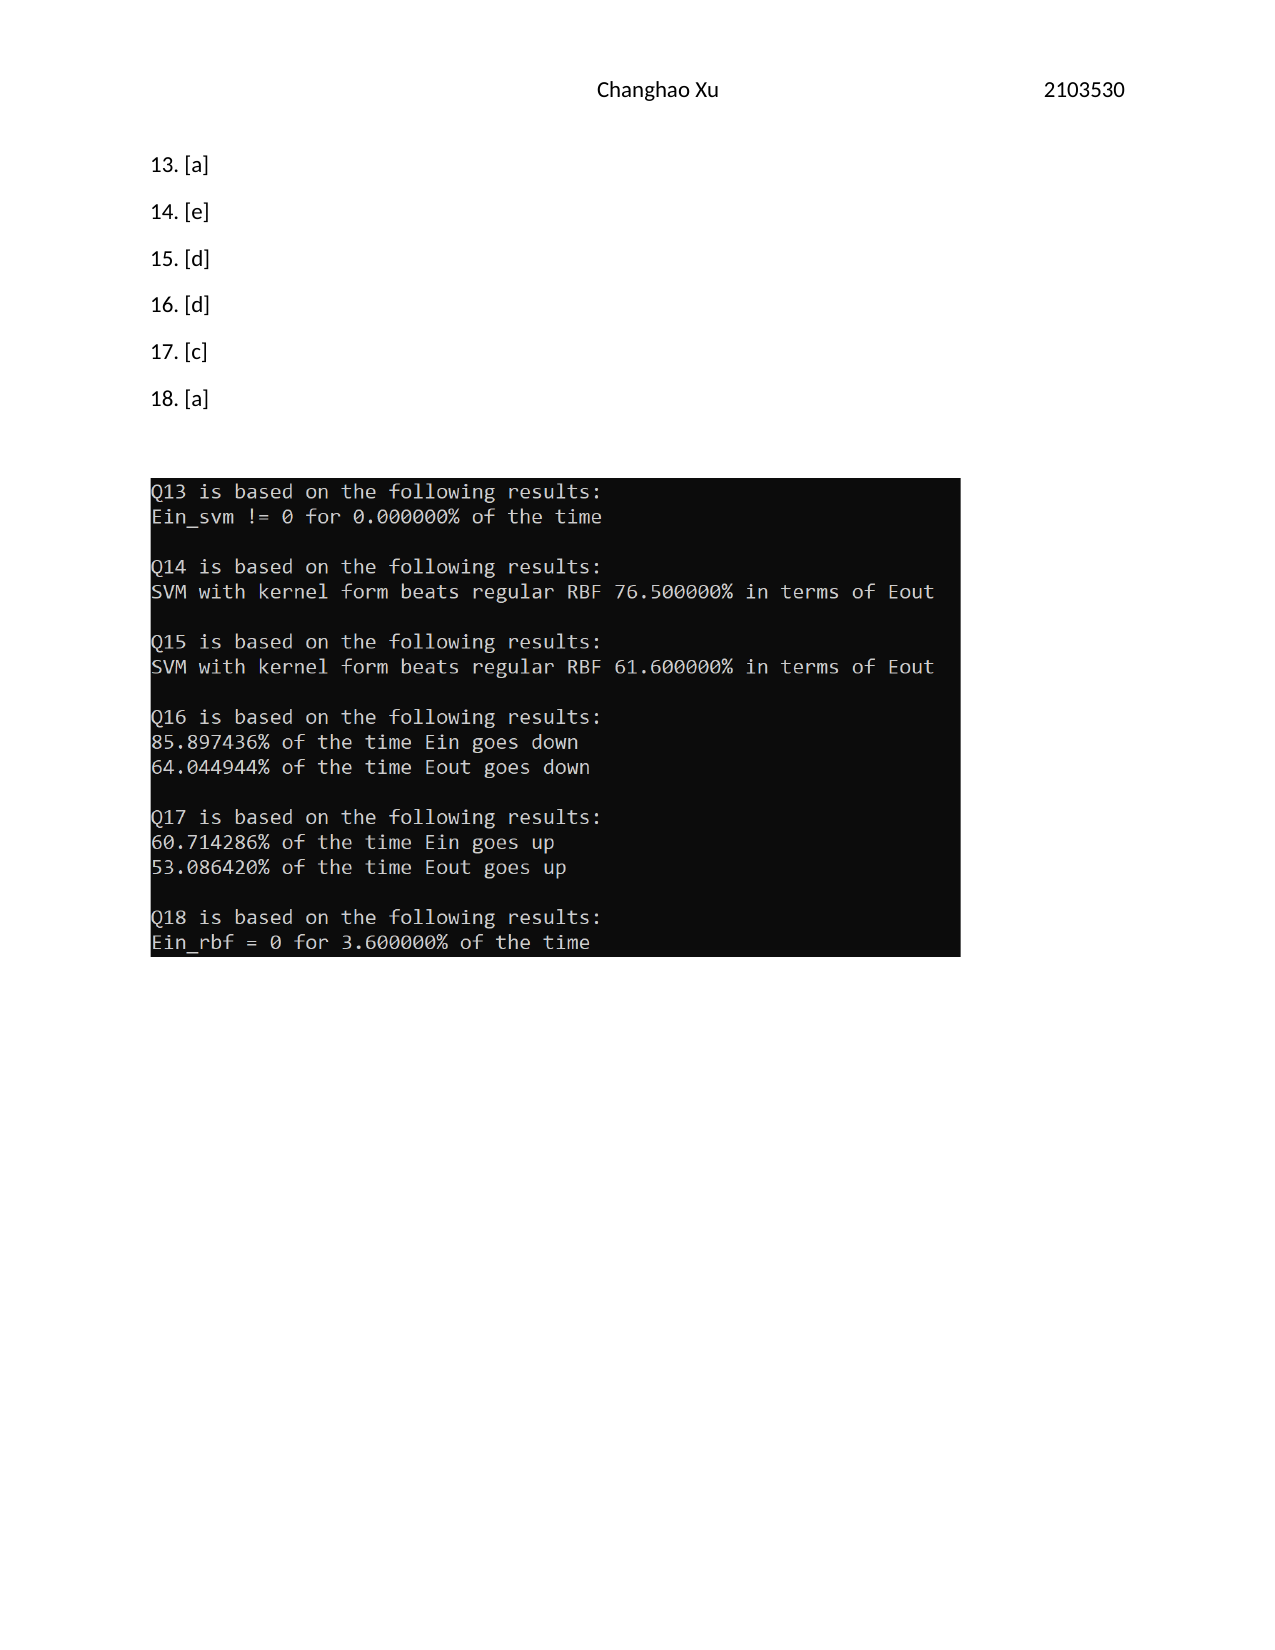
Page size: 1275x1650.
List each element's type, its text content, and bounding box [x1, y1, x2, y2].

text 18. [a] [150, 384, 1125, 412]
text 14. [e] [150, 197, 1125, 225]
text 16. [d] [150, 291, 1125, 319]
text 15. [d] [150, 244, 1125, 272]
text 17. [c] [150, 337, 1125, 366]
picture [150, 478, 961, 957]
text 13. [a] [150, 150, 1125, 178]
